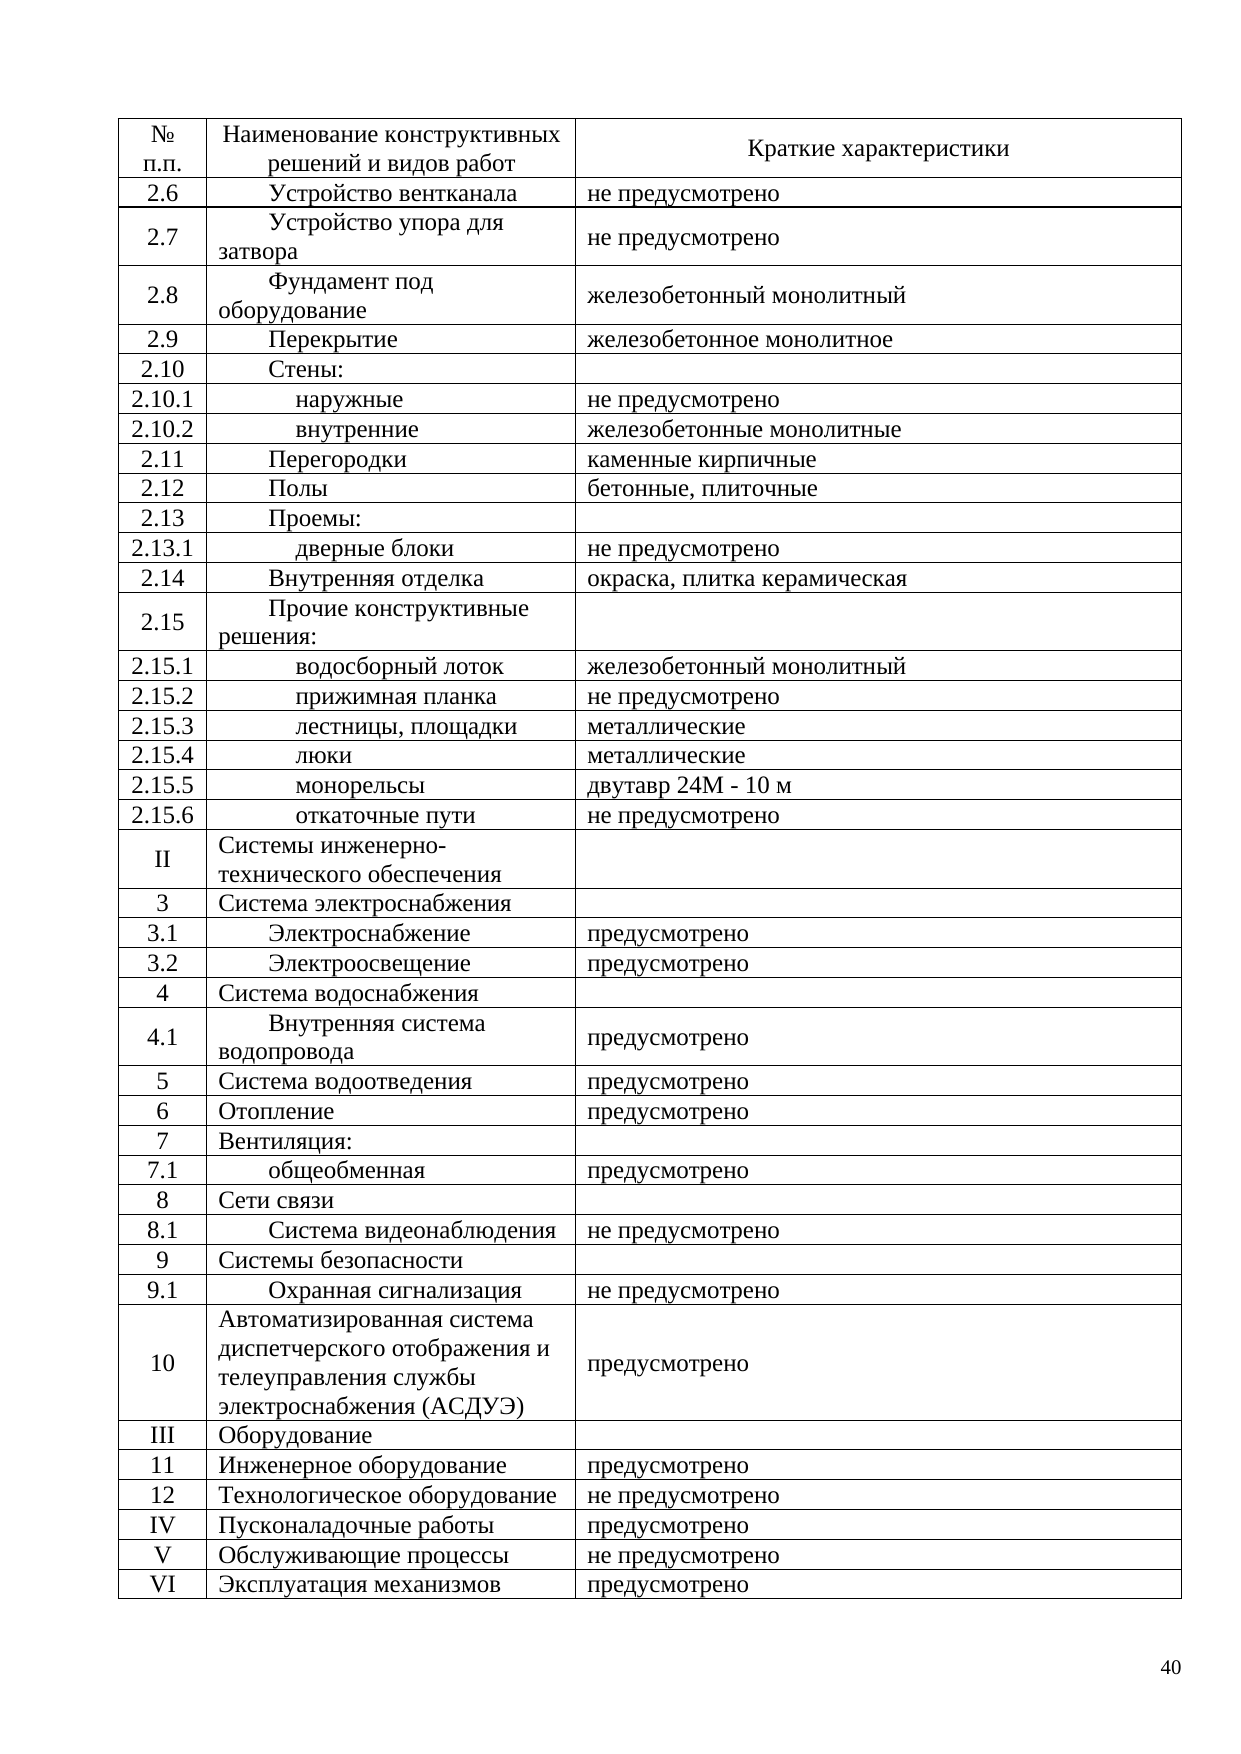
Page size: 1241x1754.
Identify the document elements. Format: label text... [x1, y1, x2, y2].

table_cell предусмотрено [576, 918, 1181, 947]
table_cell Внутренняя отделка [207, 563, 575, 592]
table_cell 2.6 [119, 178, 206, 206]
table_cell 2.10.1 [119, 384, 206, 413]
table_cell 2.13.1 [119, 533, 206, 562]
table_cell не предусмотрено [576, 384, 1181, 413]
table_cell Система водоотведения [207, 1066, 575, 1095]
table_cell 9.1 [119, 1275, 206, 1303]
table_cell [576, 503, 1181, 532]
table_cell не предусмотрено [576, 681, 1181, 710]
table_cell 5 [119, 1066, 206, 1095]
table_cell 2.15.2 [119, 681, 206, 710]
table_cell люки [207, 741, 575, 769]
table_cell Устройство вентканала [207, 178, 575, 206]
table_cell 2.8 [119, 266, 206, 323]
table_cell не предусмотрено [576, 1215, 1181, 1244]
table_cell Фундамент под оборудование [207, 266, 575, 323]
table_cell не предусмотрено [576, 800, 1181, 829]
table_cell не предусмотрено [576, 1480, 1181, 1509]
table_cell [576, 1245, 1181, 1274]
table_cell Системы инженерно-технического обеспечения [207, 830, 575, 887]
table_cell 2.7 [119, 208, 206, 265]
table_cell [576, 889, 1181, 917]
table_cell железобетонные монолитные [576, 414, 1181, 443]
table_cell 2.12 [119, 474, 206, 502]
table_cell [576, 593, 1181, 650]
table_cell Система водоснабжения [207, 978, 575, 1007]
table_header Краткие характеристики [576, 119, 1181, 177]
table_cell металлические [576, 711, 1181, 739]
table_cell [576, 1421, 1181, 1449]
table_cell 2.15.4 [119, 741, 206, 769]
table_cell [576, 354, 1181, 383]
table_cell предусмотрено [576, 1450, 1181, 1479]
table_cell 2.15.5 [119, 770, 206, 799]
table_cell Эксплуатация механизмов [207, 1570, 575, 1598]
table_cell Охранная сигнализация [207, 1275, 575, 1303]
table_cell Сети связи [207, 1185, 575, 1214]
table_cell не предусмотрено [576, 1275, 1181, 1303]
table_cell не предусмотрено [576, 1540, 1181, 1568]
table_cell Проемы: [207, 503, 575, 532]
table_cell Вентиляция: [207, 1126, 575, 1154]
table_cell Внутренняя система водопровода [207, 1008, 575, 1065]
table_cell двутавр 24М - 10 м [576, 770, 1181, 799]
table_cell 2.13 [119, 503, 206, 532]
table_cell железобетонный монолитный [576, 651, 1181, 680]
table_cell окраска, плитка керамическая [576, 563, 1181, 592]
table_cell Обслуживающие процессы [207, 1540, 575, 1568]
table_cell Электроосвещение [207, 948, 575, 977]
table_cell III [119, 1421, 206, 1449]
table_cell Стены: [207, 354, 575, 383]
table_cell 3.2 [119, 948, 206, 977]
table_cell не предусмотрено [576, 208, 1181, 265]
table_cell 2.15.6 [119, 800, 206, 829]
table_cell Устройство упора для затвора [207, 208, 575, 265]
table_cell 8 [119, 1185, 206, 1214]
table_cell IV [119, 1510, 206, 1539]
table_cell Автоматизированная система диспетчерского отображения и телеуправления службы электроснабжения (АСДУЭ) [207, 1305, 575, 1419]
table_cell 6 [119, 1096, 206, 1125]
table_cell наружные [207, 384, 575, 413]
table_cell 4 [119, 978, 206, 1007]
table_cell Технологическое оборудование [207, 1480, 575, 1509]
table_cell Прочие конструктивные решения: [207, 593, 575, 650]
table_header № п.п. [119, 119, 206, 177]
table_cell прижимная планка [207, 681, 575, 710]
table_cell Система видеонаблюдения [207, 1215, 575, 1244]
table_cell 8.1 [119, 1215, 206, 1244]
table_cell общеобменная [207, 1156, 575, 1184]
table_cell бетонные, плиточные [576, 474, 1181, 502]
table_header Наименование конструктивных решений и видов работ [207, 119, 575, 177]
table_cell металлические [576, 741, 1181, 769]
table_cell дверные блоки [207, 533, 575, 562]
table_cell Полы [207, 474, 575, 502]
table_cell 2.14 [119, 563, 206, 592]
table_cell Инженерное оборудование [207, 1450, 575, 1479]
table_cell 2.11 [119, 444, 206, 472]
table_cell Оборудование [207, 1421, 575, 1449]
table_cell Электроснабжение [207, 918, 575, 947]
table_cell железобетонное монолитное [576, 325, 1181, 353]
table_cell 9 [119, 1245, 206, 1274]
table_cell [576, 830, 1181, 887]
table_cell V [119, 1540, 206, 1568]
table_cell 2.10 [119, 354, 206, 383]
table_cell предусмотрено [576, 1156, 1181, 1184]
table_cell лестницы, площадки [207, 711, 575, 739]
table_cell 7 [119, 1126, 206, 1154]
table_cell 2.10.2 [119, 414, 206, 443]
table_cell внутренние [207, 414, 575, 443]
table_cell Отопление [207, 1096, 575, 1125]
table_cell предусмотрено [576, 1570, 1181, 1598]
table_cell 2.15.3 [119, 711, 206, 739]
table_cell 2.9 [119, 325, 206, 353]
table_cell [576, 1185, 1181, 1214]
table_cell предусмотрено [576, 1510, 1181, 1539]
table_cell 4.1 [119, 1008, 206, 1065]
table_cell 10 [119, 1305, 206, 1419]
table_cell Пусконаладочные работы [207, 1510, 575, 1539]
table_cell водосборный лоток [207, 651, 575, 680]
table_cell 12 [119, 1480, 206, 1509]
table_cell Перегородки [207, 444, 575, 472]
table_cell 2.15 [119, 593, 206, 650]
table_cell каменные кирпичные [576, 444, 1181, 472]
table_cell предусмотрено [576, 1008, 1181, 1065]
table_cell 11 [119, 1450, 206, 1479]
table_cell [576, 978, 1181, 1007]
table_cell предусмотрено [576, 948, 1181, 977]
table_cell [576, 1126, 1181, 1154]
table_cell 2.15.1 [119, 651, 206, 680]
table_cell не предусмотрено [576, 178, 1181, 206]
table_cell 3.1 [119, 918, 206, 947]
table_cell Система электроснабжения [207, 889, 575, 917]
table_cell Перекрытие [207, 325, 575, 353]
table_cell предусмотрено [576, 1096, 1181, 1125]
table_cell предусмотрено [576, 1305, 1181, 1419]
table_cell 7.1 [119, 1156, 206, 1184]
table_cell не предусмотрено [576, 533, 1181, 562]
table_cell монорельсы [207, 770, 575, 799]
table_cell 3 [119, 889, 206, 917]
table_cell откаточные пути [207, 800, 575, 829]
table_cell II [119, 830, 206, 887]
table_cell VI [119, 1570, 206, 1598]
table_cell предусмотрено [576, 1066, 1181, 1095]
table_cell Системы безопасности [207, 1245, 575, 1274]
table_cell железобетонный монолитный [576, 266, 1181, 323]
